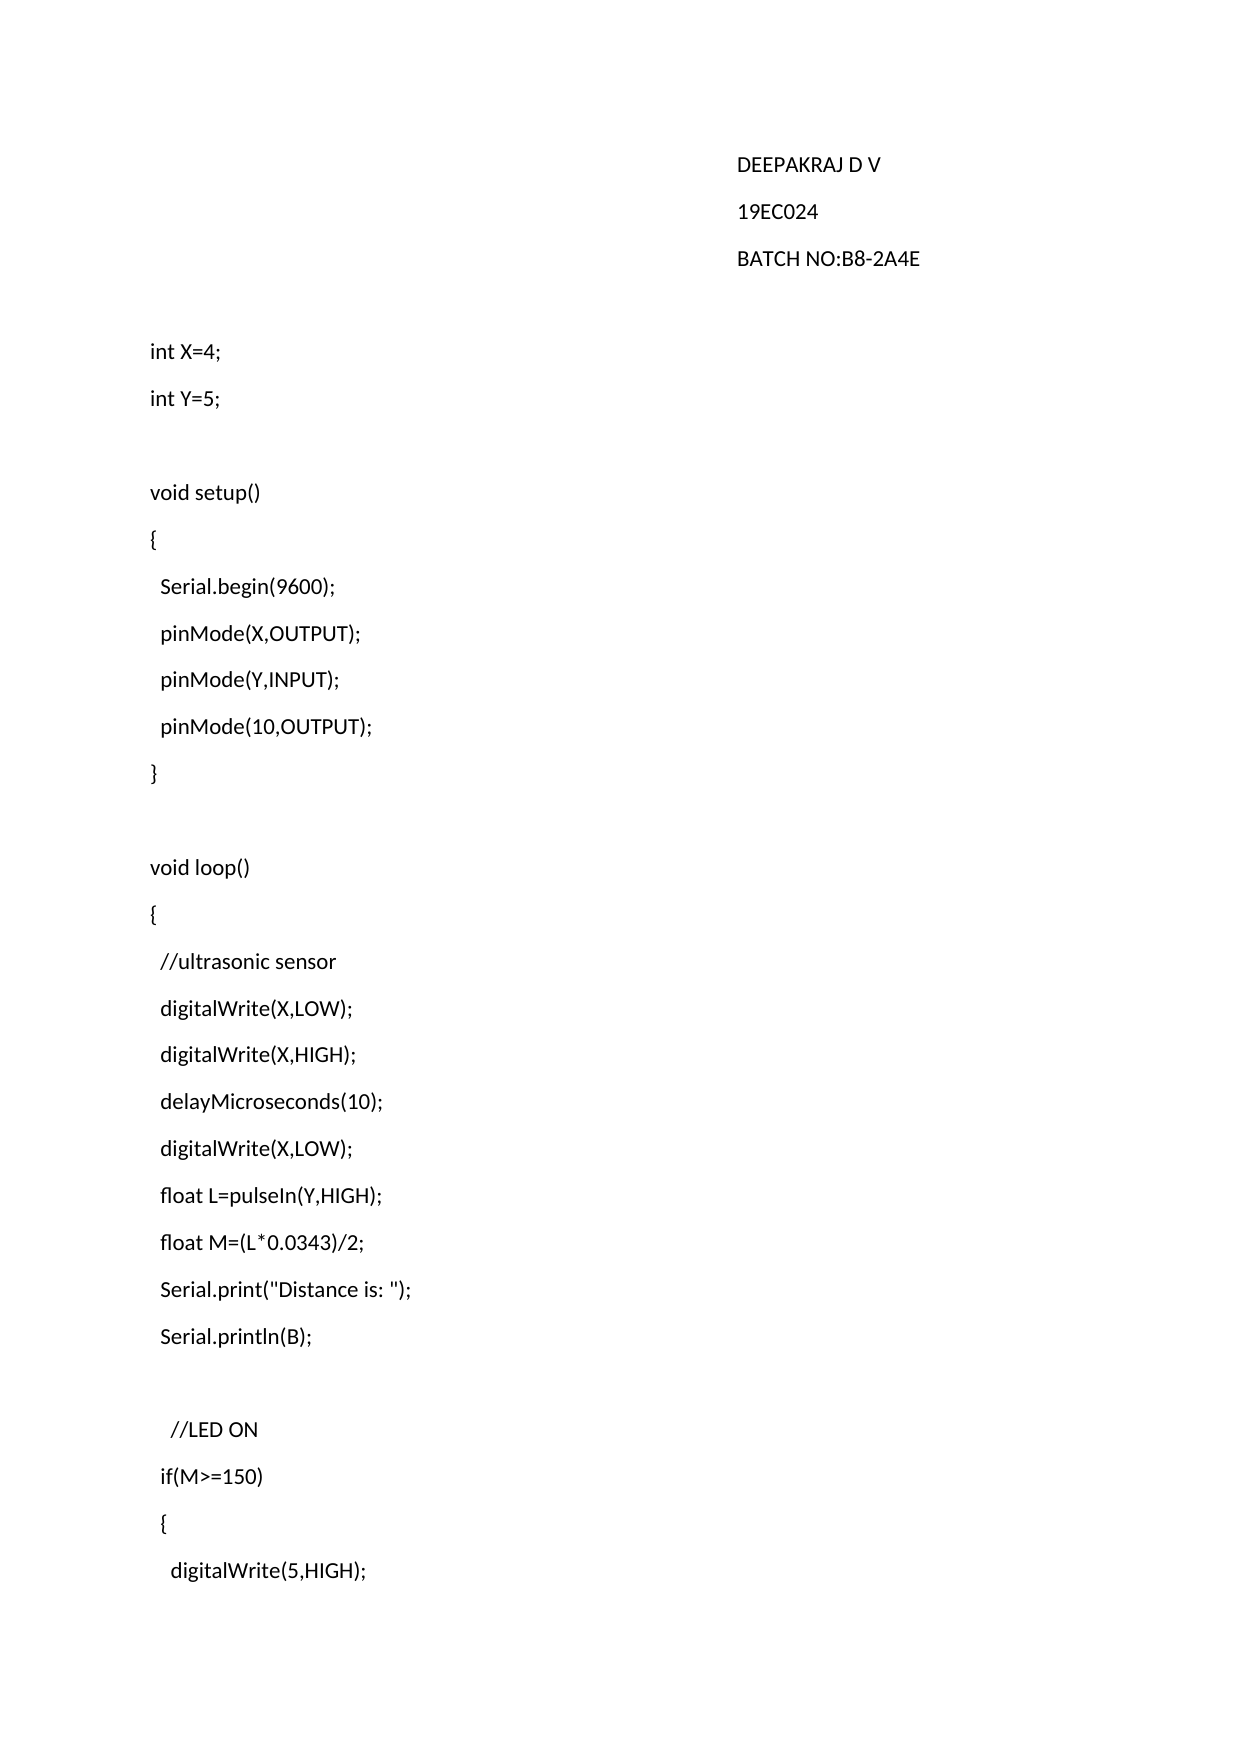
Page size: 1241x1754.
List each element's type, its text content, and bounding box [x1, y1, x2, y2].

text int Y=5; [150, 384, 1090, 412]
text void setup() [150, 478, 1090, 506]
text pinMode(X,OUTPUT); [150, 619, 1090, 647]
text void loop() [150, 853, 1090, 881]
text Serial.begin(9600); [150, 572, 1090, 600]
text digitalWrite(X,LOW); [150, 994, 1090, 1022]
text //ultrasonic sensor [150, 947, 1090, 975]
text { [150, 900, 1090, 928]
text digitalWrite(X,LOW); [150, 1134, 1090, 1162]
text delayMicroseconds(10); [150, 1087, 1090, 1116]
text 19EC024 [150, 197, 1090, 225]
text int X=4; [150, 337, 1090, 366]
text if(M>=150) [150, 1462, 1090, 1491]
text pinMode(10,OUTPUT); [150, 712, 1090, 741]
text float L=pulseIn(Y,HIGH); [150, 1181, 1090, 1209]
text Serial.print("Distance is: "); [150, 1275, 1090, 1303]
text Serial.println(B); [150, 1322, 1090, 1350]
text digitalWrite(5,HIGH); [150, 1556, 1090, 1584]
text BATCH NO:B8-2A4E [150, 244, 1090, 272]
text { [150, 525, 1090, 553]
text DEEPAKRAJ D V [150, 150, 1090, 178]
text float M=(L*0.0343)/2; [150, 1228, 1090, 1256]
text { [150, 1509, 1090, 1537]
text //LED ON [150, 1416, 1090, 1444]
text } [150, 759, 1090, 787]
text pinMode(Y,INPUT); [150, 666, 1090, 694]
text digitalWrite(X,HIGH); [150, 1041, 1090, 1069]
